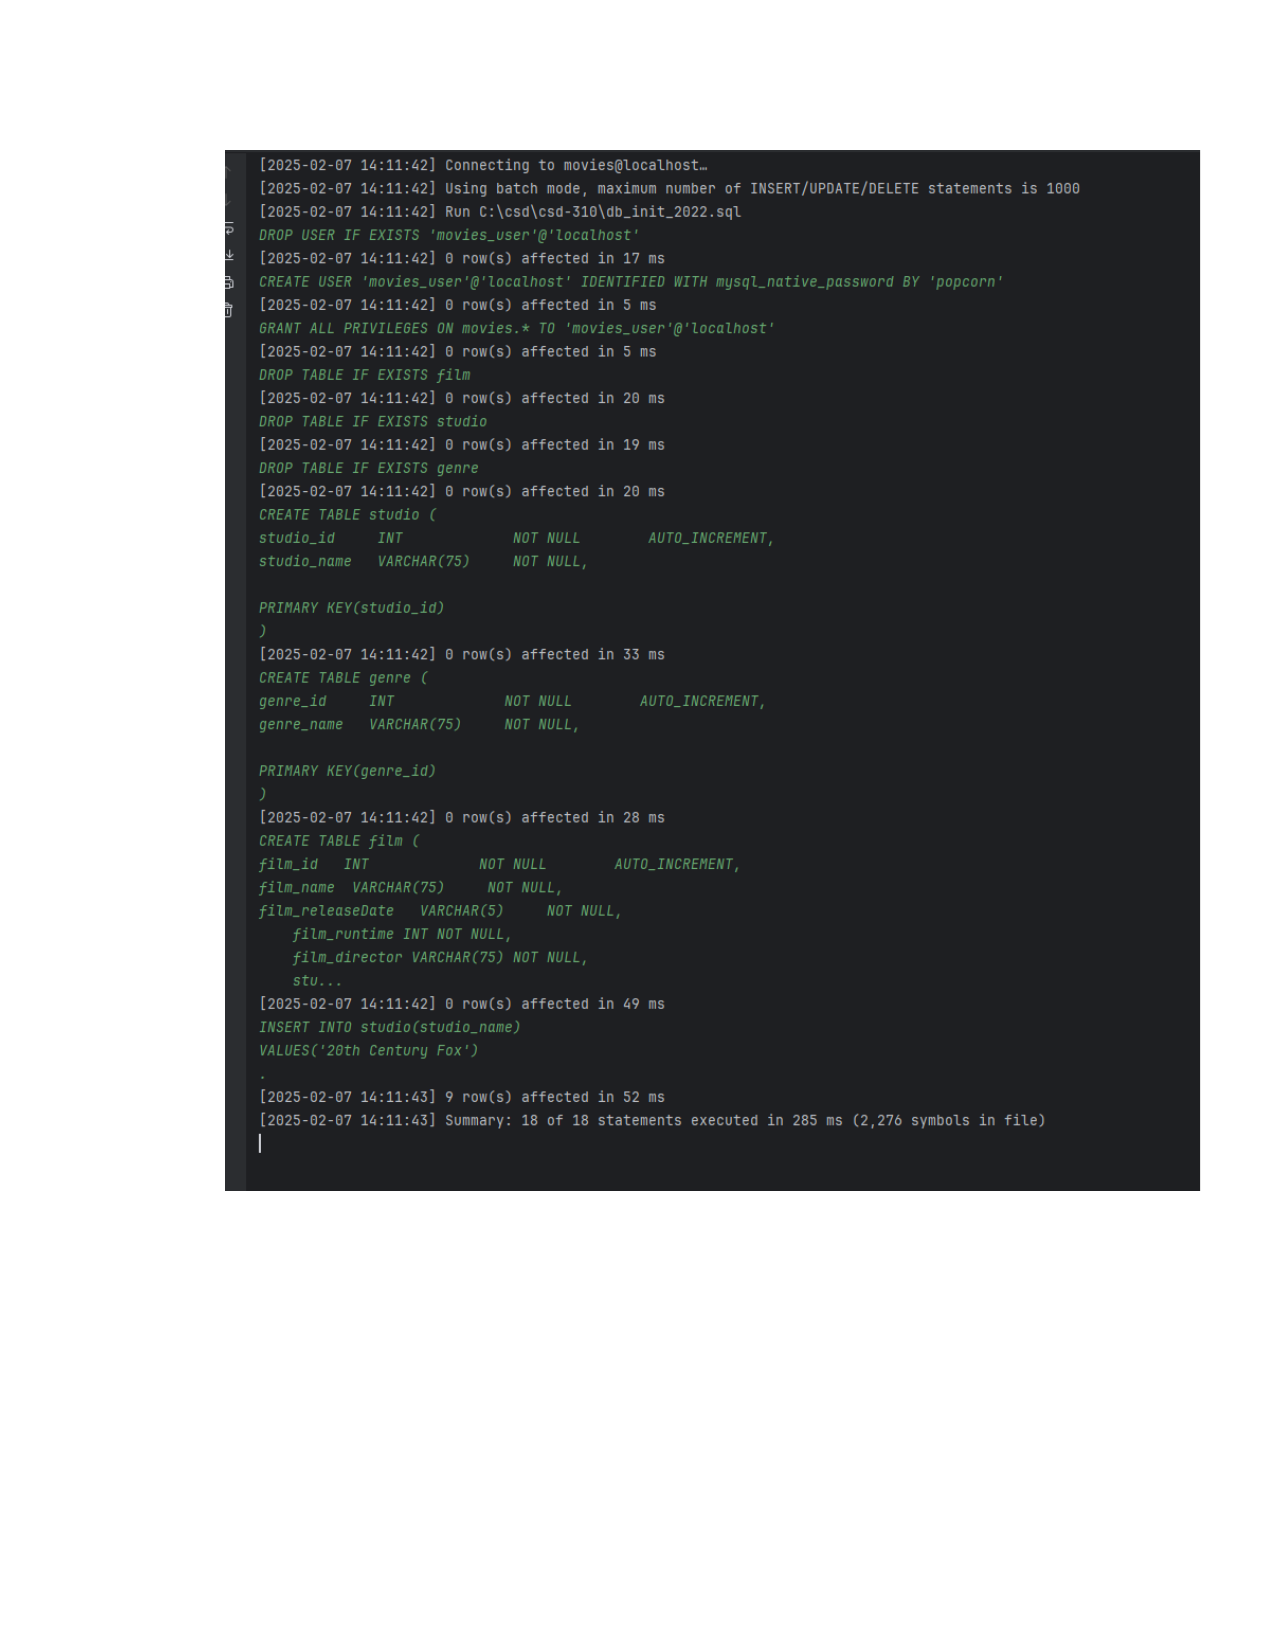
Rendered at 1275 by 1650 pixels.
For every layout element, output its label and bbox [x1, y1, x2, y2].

picture [225, 150, 1200, 1191]
